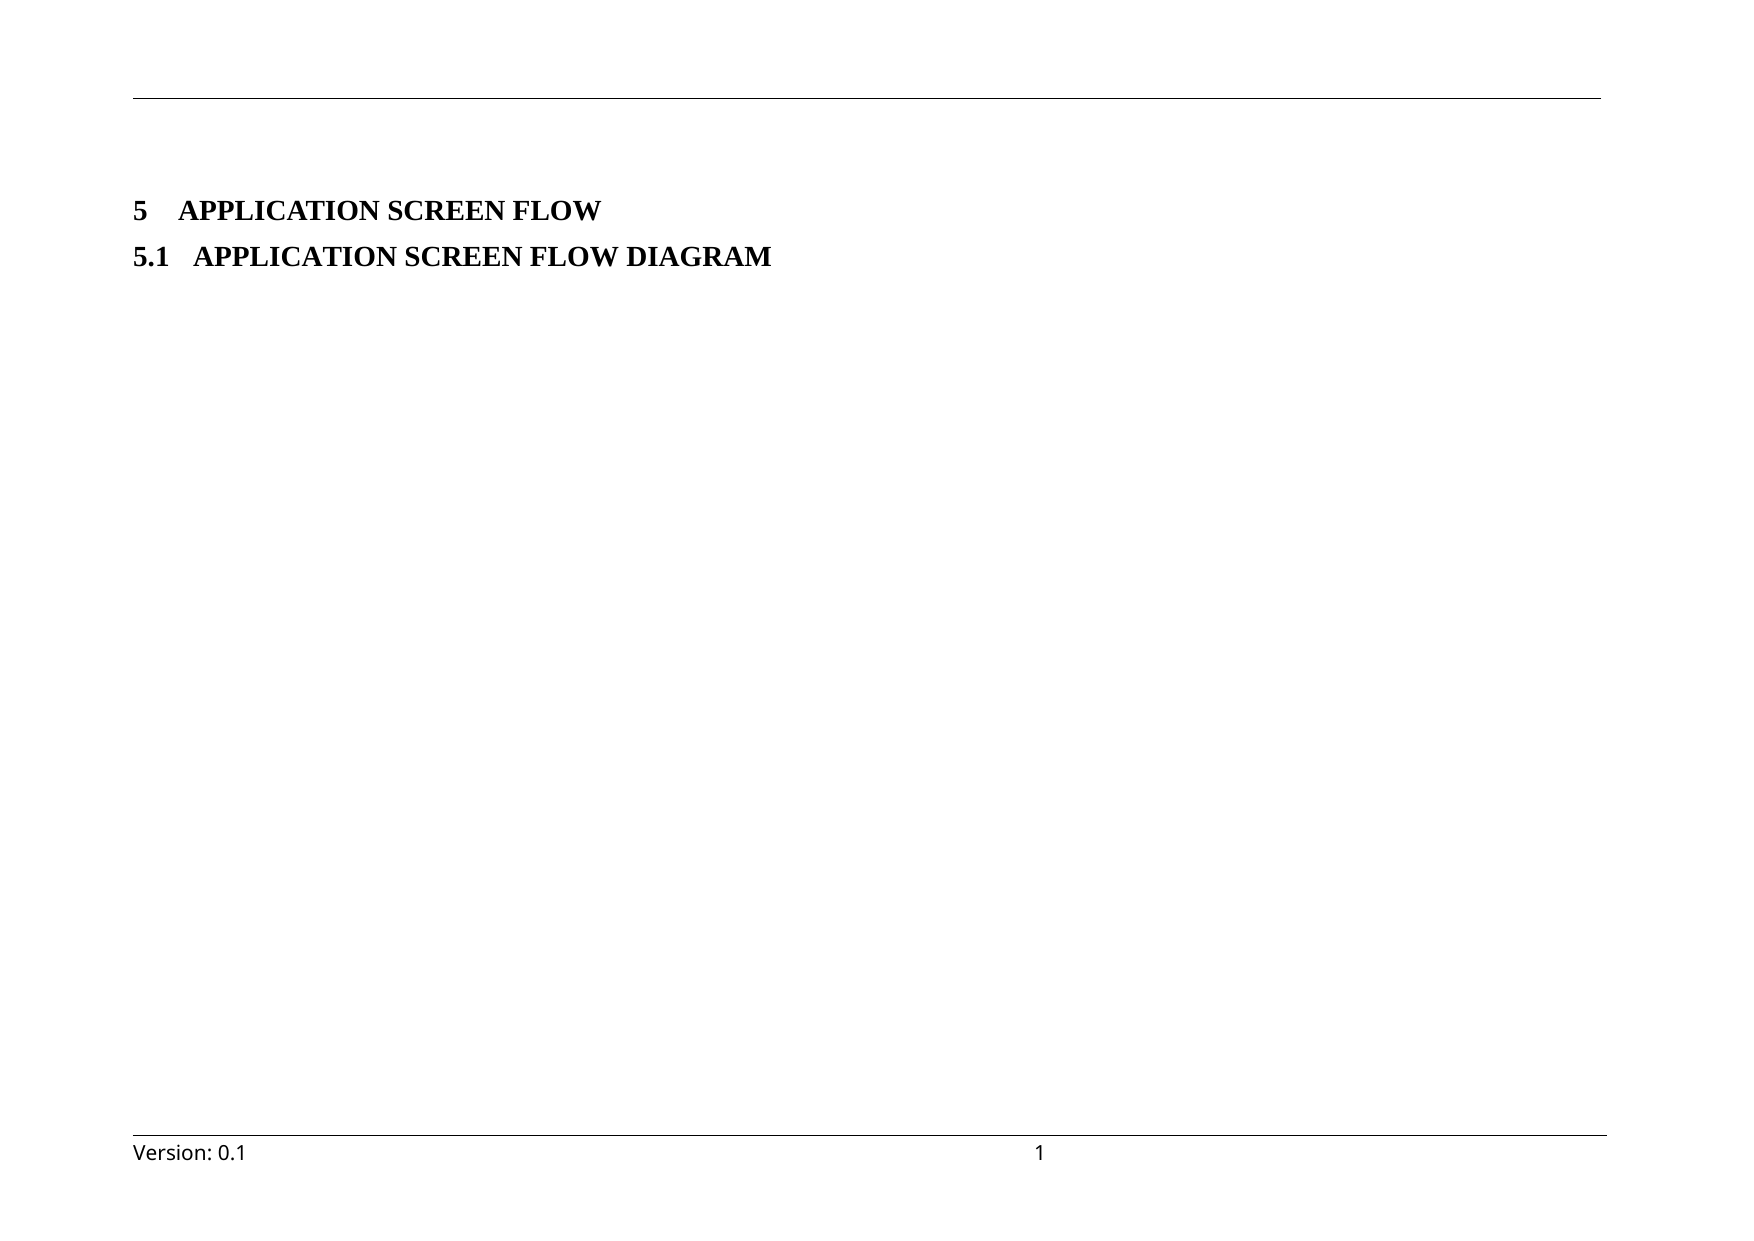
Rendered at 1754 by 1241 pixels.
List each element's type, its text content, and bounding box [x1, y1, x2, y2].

subtitle Application Screen Flow Diagram [133, 239, 1604, 272]
subtitle Application Screen Flow [133, 193, 1604, 226]
